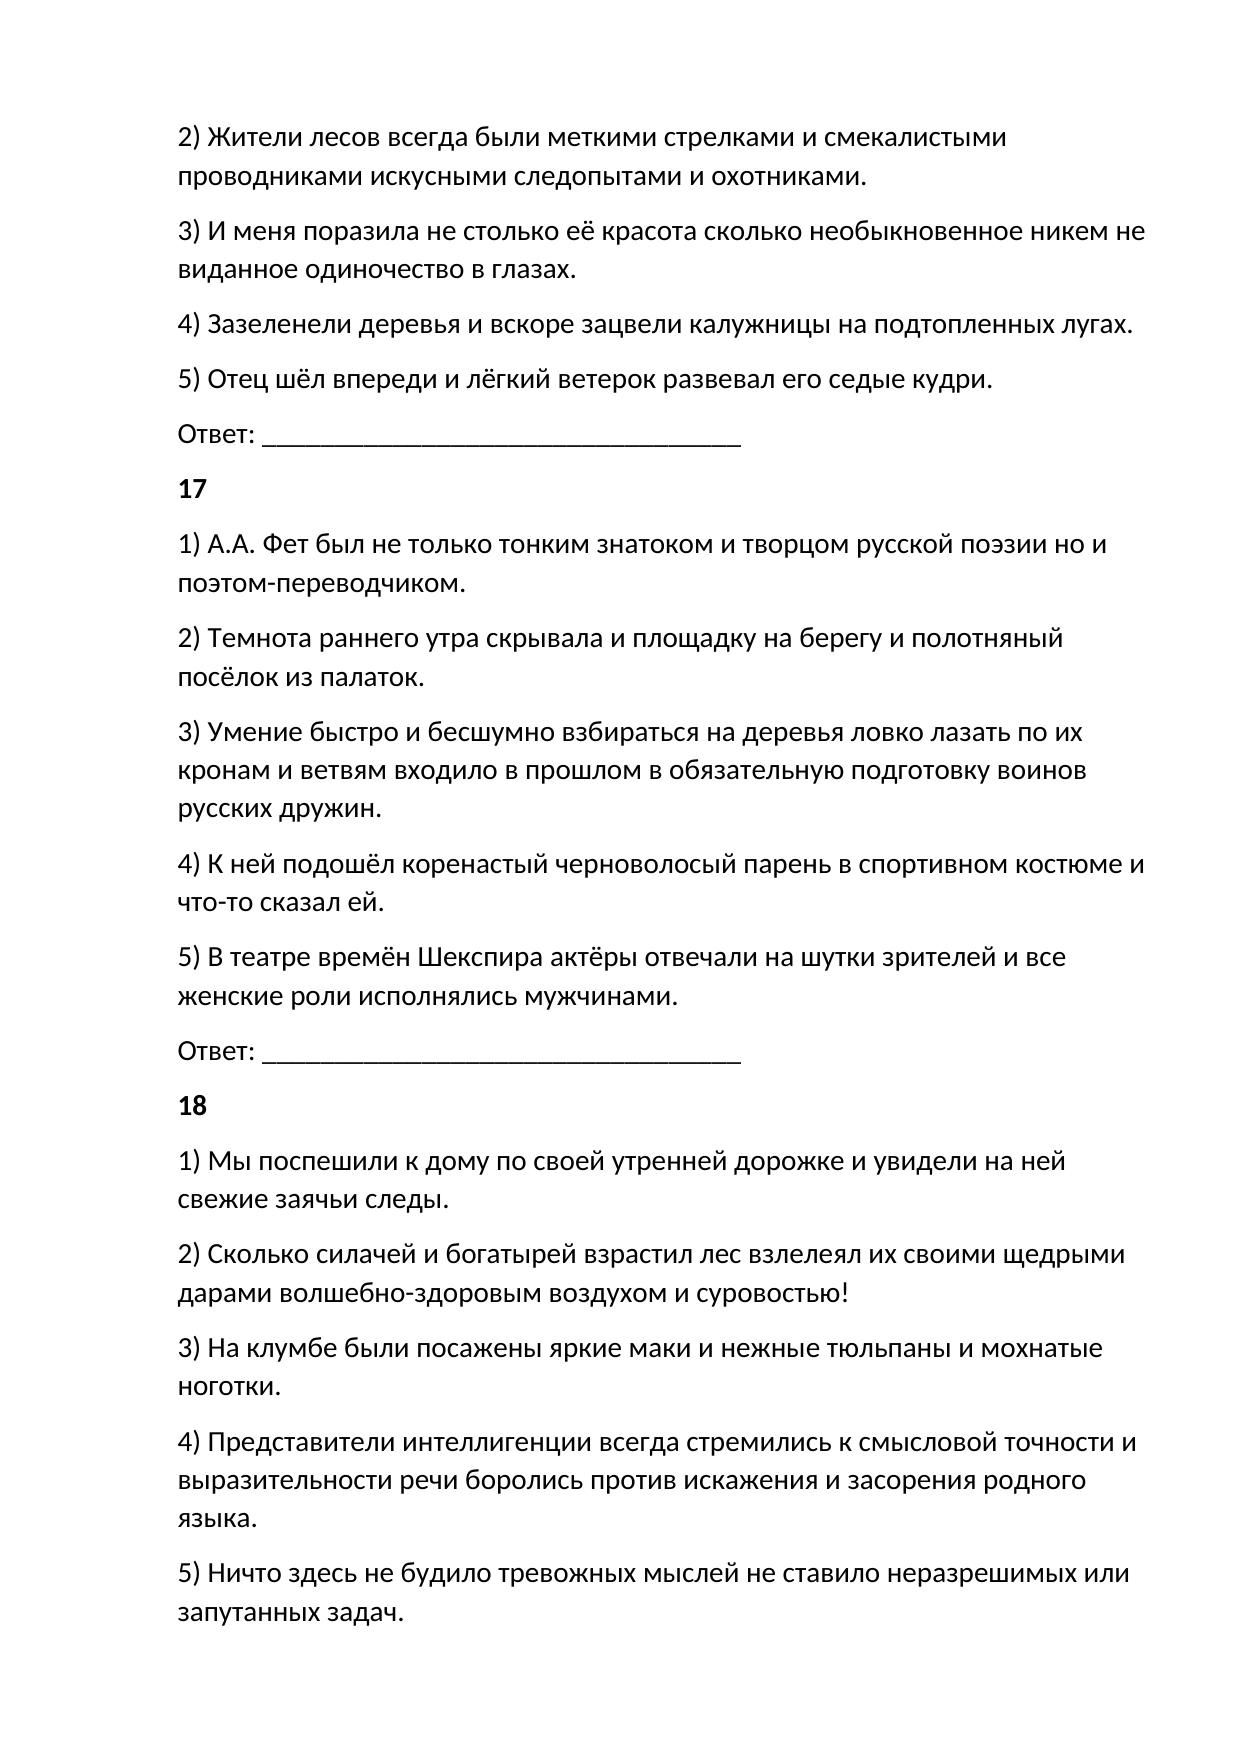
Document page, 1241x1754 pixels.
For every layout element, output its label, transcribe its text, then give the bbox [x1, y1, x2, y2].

text 1) А.А. Фет был не только тонким знатоком и творцом русской поэзии но и поэтом-переводчиком. [177, 526, 1152, 600]
text 1) Мы поспешили к дому по своей утренней дорожке и увидели на ней свежие заячьи следы. [177, 1142, 1152, 1216]
text 2) Жители лесов всегда были меткими стрелками и смекалистыми проводниками искусными следопытами и охотниками. [177, 118, 1152, 192]
text 5) Ничто здесь не будило тревожных мыслей не ставило неразрешимых или запутанных задач. [177, 1554, 1152, 1629]
text 5) Отец шёл впереди и лёгкий ветерок развевал его седые кудри. [177, 360, 1152, 396]
text 3) И меня поразила не столько её красота сколько необыкновенное никем не виданное одиночество в глазах. [177, 212, 1152, 286]
text 4) Представители интеллигенции всегда стремились к смысловой точности и выразительности речи боролись против искажения и засорения родного языка. [177, 1423, 1152, 1535]
text Ответ: _________________________________ [177, 415, 1152, 451]
text Ответ: _________________________________ [177, 1032, 1152, 1067]
text 17 [177, 471, 1152, 506]
text 4) К ней подошёл коренастый черноволосый парень в спортивном костюме и что-то сказал ей. [177, 845, 1152, 919]
text 3) Умение быстро и бесшумно взбираться на деревья ловко лазать по их кронам и ветвям входило в прошлом в обязательную подготовку воинов русских дружин. [177, 713, 1152, 825]
text 5) В театре времён Шекспира актёры отвечали на шутки зрителей и все женские роли исполнялись мужчинами. [177, 938, 1152, 1012]
text 2) Темнота раннего утра скрывала и площадку на берегу и полотняный посёлок из палаток. [177, 619, 1152, 693]
text 3) На клумбе были посажены яркие маки и нежные тюльпаны и мохнатые ноготки. [177, 1329, 1152, 1403]
text 2) Сколько силачей и богатырей взрастил лес взлелеял их своими щедрыми дарами волшебно-здоровым воздухом и суровостью! [177, 1236, 1152, 1309]
text 4) Зазеленели деревья и вскоре зацвели калужницы на подтопленных лугах. [177, 305, 1152, 341]
text 18 [177, 1087, 1152, 1122]
